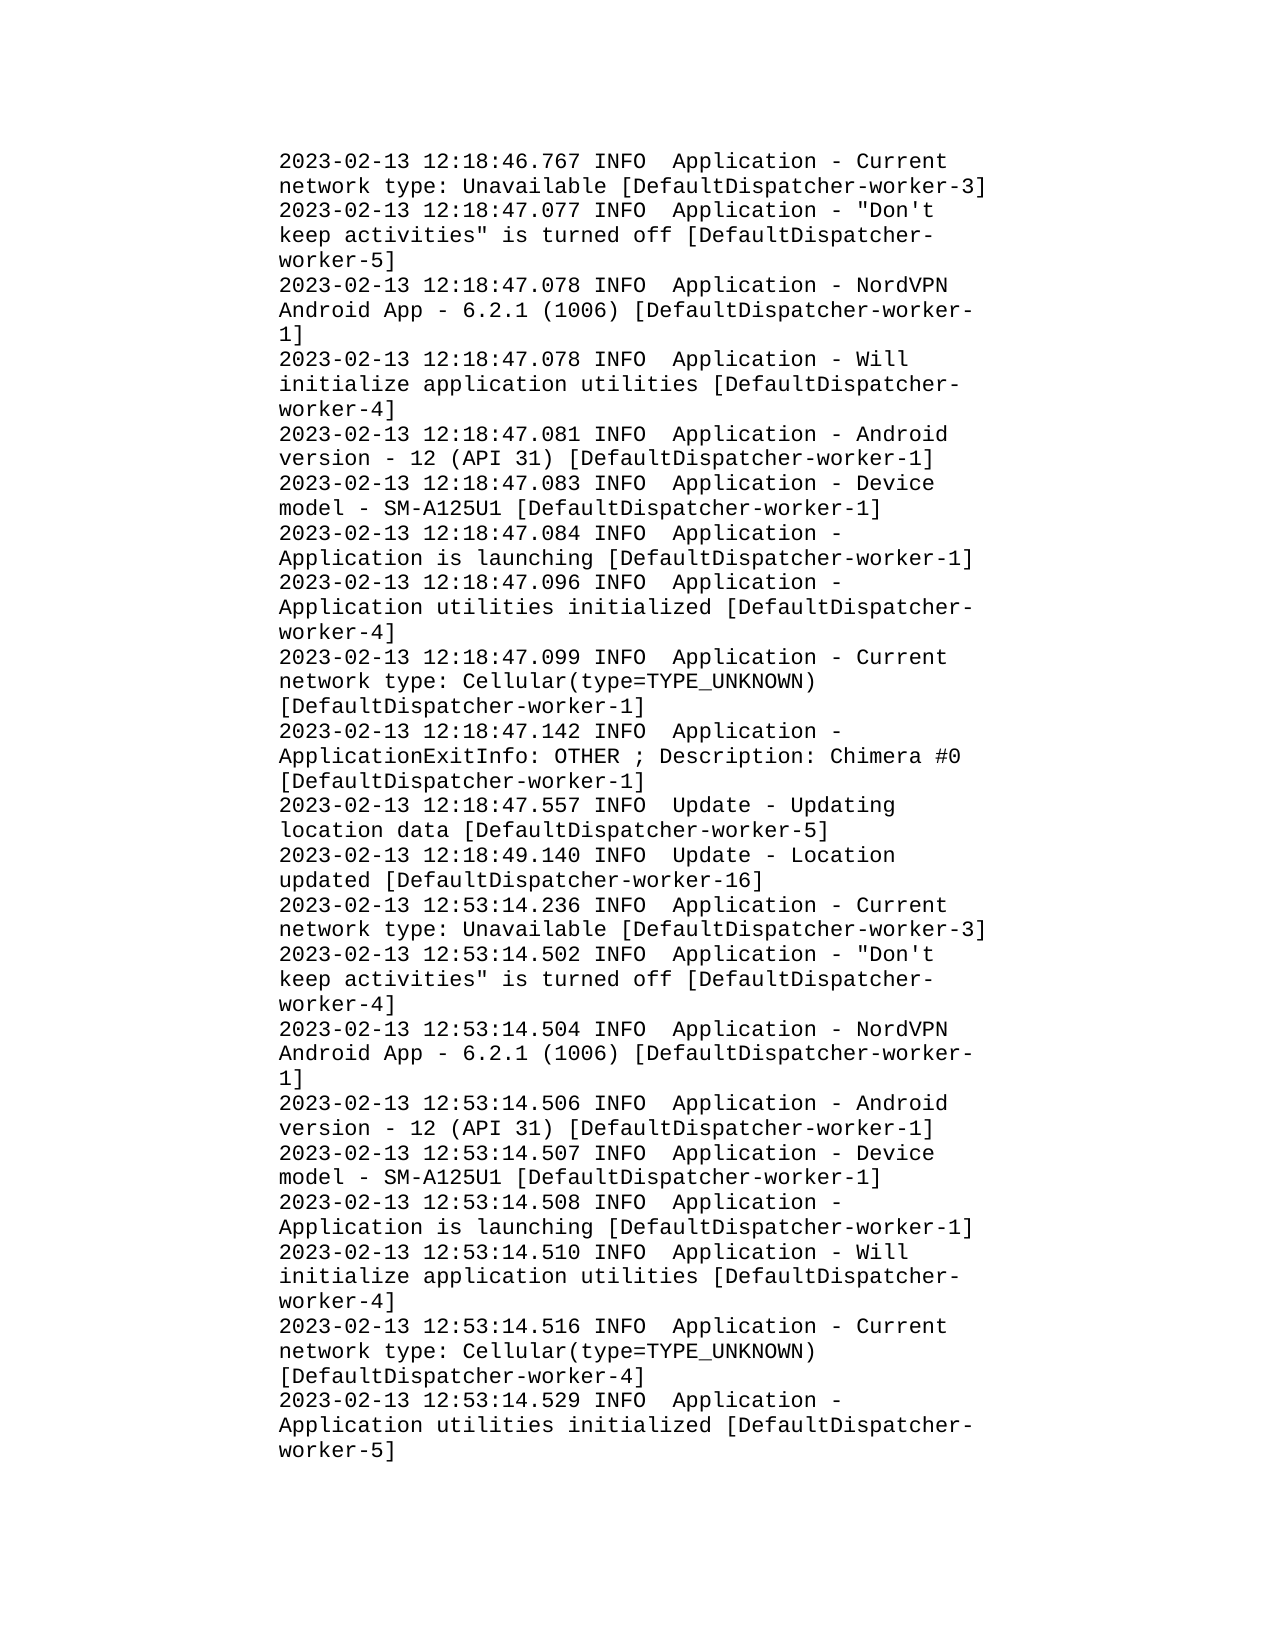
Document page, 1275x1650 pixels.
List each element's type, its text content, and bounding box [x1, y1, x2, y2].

text 2023-02-13 12:53:14.507 INFO Application - Device model - SM-A125U1 [DefaultDispatcher-worker-1] [278, 1142, 996, 1191]
text 2023-02-13 12:18:47.096 INFO Application - Application utilities initialized [DefaultDispatcher-worker-4] [278, 571, 996, 646]
text 2023-02-13 12:18:46.767 INFO Application - Current network type: Unavailable [DefaultDispatcher-worker-3] [278, 150, 996, 199]
text 2023-02-13 12:53:14.504 INFO Application - NordVPN Android App - 6.2.1 (1006) [DefaultDispatcher-worker-1] [278, 1018, 996, 1092]
text 2023-02-13 12:18:47.099 INFO Application - Current network type: Cellular(type=TYPE_UNKNOWN) [DefaultDispatcher-worker-1] [278, 646, 996, 720]
text 2023-02-13 12:53:14.236 INFO Application - Current network type: Unavailable [DefaultDispatcher-worker-3] [278, 894, 996, 943]
text 2023-02-13 12:53:14.510 INFO Application - Will initialize application utilities [DefaultDispatcher-worker-4] [278, 1241, 996, 1315]
text 2023-02-13 12:18:47.142 INFO Application - ApplicationExitInfo: OTHER ; Description: Chimera #0 [DefaultDispatcher-worker-1] [278, 720, 996, 794]
text 2023-02-13 12:53:14.508 INFO Application - Application is launching [DefaultDispatcher-worker-1] [278, 1191, 996, 1241]
text 2023-02-13 12:53:14.516 INFO Application - Current network type: Cellular(type=TYPE_UNKNOWN) [DefaultDispatcher-worker-4] [278, 1315, 996, 1389]
text 2023-02-13 12:53:14.529 INFO Application - Application utilities initialized [DefaultDispatcher-worker-5] [278, 1389, 996, 1464]
text 2023-02-13 12:18:47.078 INFO Application - NordVPN Android App - 6.2.1 (1006) [DefaultDispatcher-worker-1] [278, 274, 996, 348]
text 2023-02-13 12:18:47.081 INFO Application - Android version - 12 (API 31) [DefaultDispatcher-worker-1] [278, 423, 996, 472]
text 2023-02-13 12:18:47.077 INFO Application - "Don't keep activities" is turned off [DefaultDispatcher-worker-5] [278, 199, 996, 274]
text 2023-02-13 12:18:47.078 INFO Application - Will initialize application utilities [DefaultDispatcher-worker-4] [278, 348, 996, 423]
text 2023-02-13 12:53:14.502 INFO Application - "Don't keep activities" is turned off [DefaultDispatcher-worker-4] [278, 943, 996, 1018]
text 2023-02-13 12:18:47.557 INFO Update - Updating location data [DefaultDispatcher-worker-5] [278, 794, 996, 844]
text 2023-02-13 12:18:49.140 INFO Update - Location updated [DefaultDispatcher-worker-16] [278, 844, 996, 894]
text 2023-02-13 12:18:47.084 INFO Application - Application is launching [DefaultDispatcher-worker-1] [278, 522, 996, 571]
text 2023-02-13 12:53:14.506 INFO Application - Android version - 12 (API 31) [DefaultDispatcher-worker-1] [278, 1092, 996, 1142]
text 2023-02-13 12:18:47.083 INFO Application - Device model - SM-A125U1 [DefaultDispatcher-worker-1] [278, 472, 996, 522]
